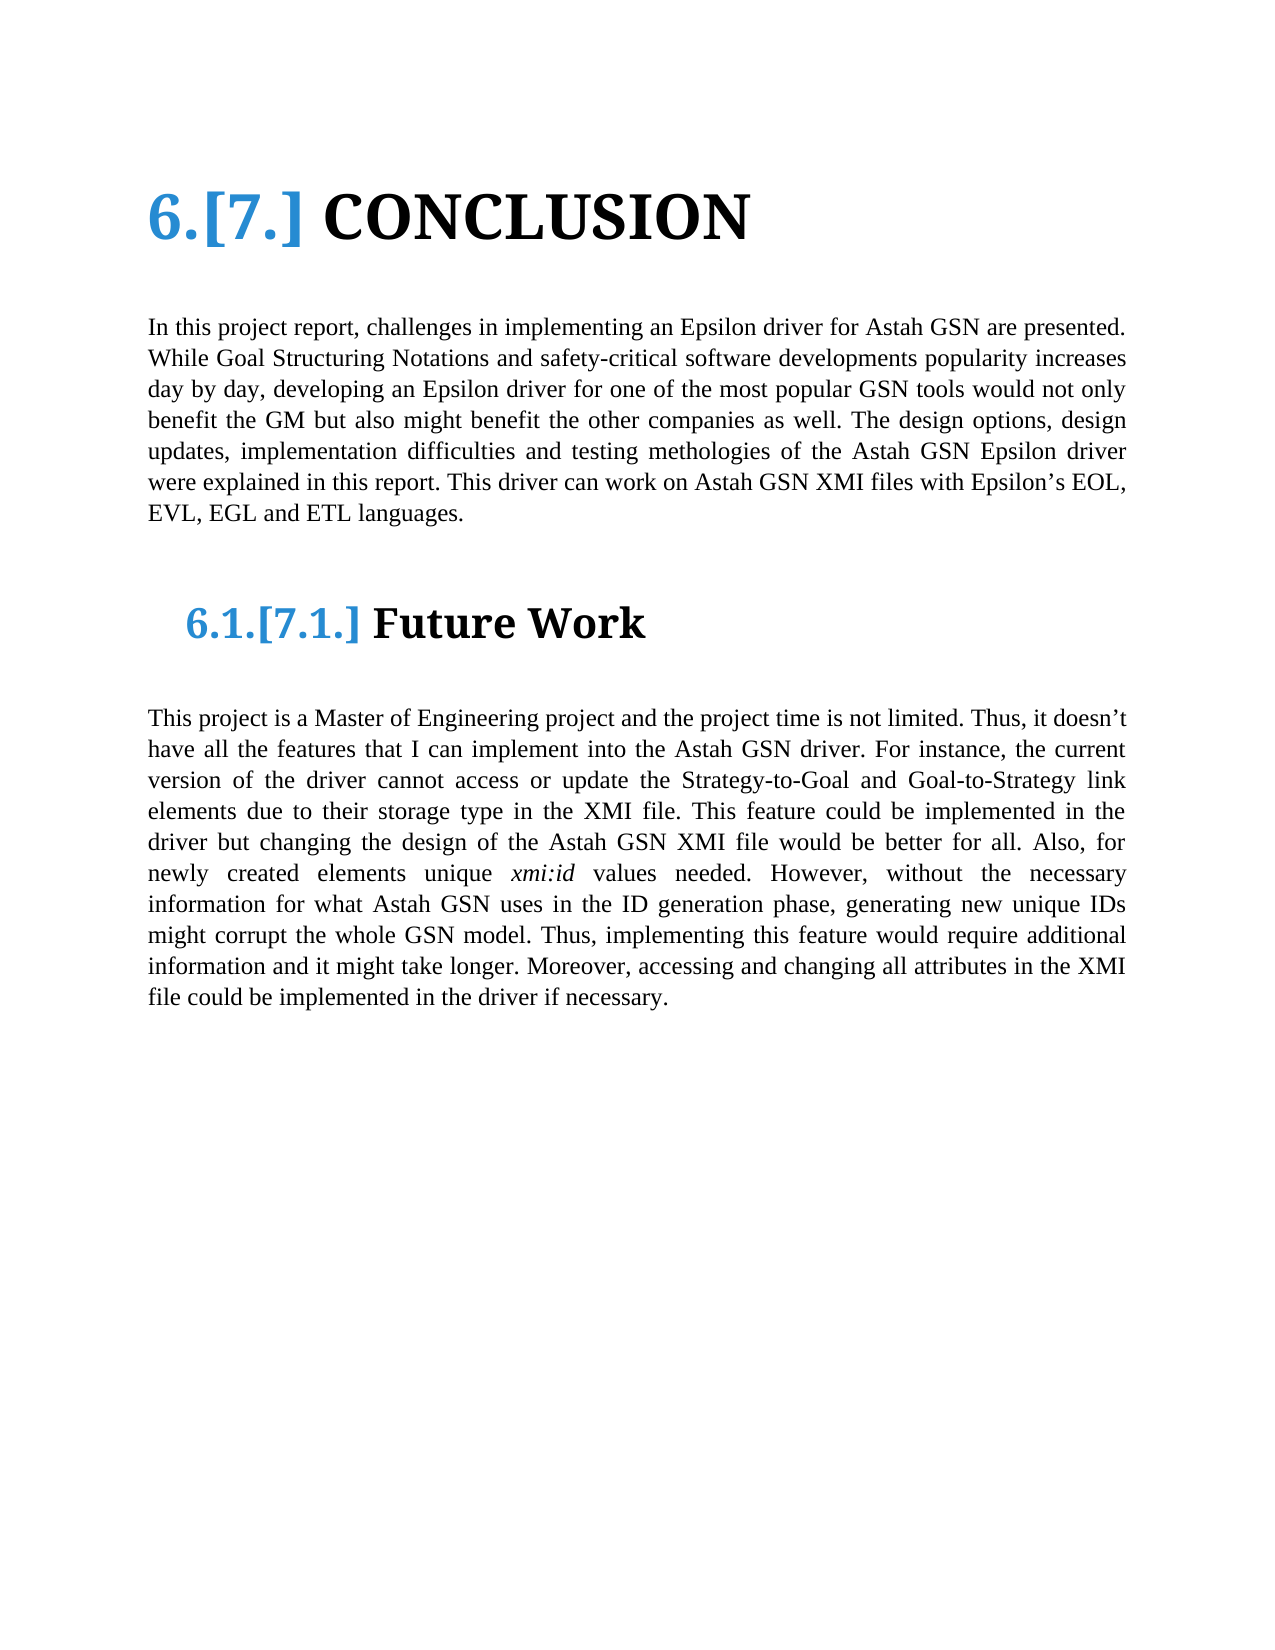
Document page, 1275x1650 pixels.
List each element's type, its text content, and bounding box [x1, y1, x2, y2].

subtitle CONCLUSION [148, 173, 1127, 258]
text In this project report, challenges in implementing an Epsilon driver for Astah GSN are presented. While Goal Structuring Notations and safety-critical software developments popularity increases day by day, developing an Epsilon driver for one of the most popular GSN tools would not only benefit the GM but also might benefit the other companies as well. The design options, design updates, implementation difficulties and testing methologies of the Astah GSN Epsilon driver were explained in this report. This driver can work on Astah GSN XMI files with Epsilon’s EOL, EVL, EGL and ETL languages. [148, 312, 1127, 527]
subtitle Future Work [185, 594, 1127, 651]
text This project is a Master of Engineering project and the project time is not limited. Thus, it doesn’t have all the features that I can implement into the Astah GSN driver. For instance, the current version of the driver cannot access or update the Strategy-to-Goal and Goal-to-Strategy link elements due to their storage type in the XMI file. This feature could be implemented in the driver but changing the design of the Astah GSN XMI file would be better for all. Also, for newly created elements unique xmi:id values needed. However, without the necessary information for what Astah GSN uses in the ID generation phase, generating new unique IDs might corrupt the whole GSN model. Thus, implementing this feature would require additional information and it might take longer. Moreover, accessing and changing all attributes in the XMI file could be implemented in the driver if necessary. [148, 703, 1127, 1011]
